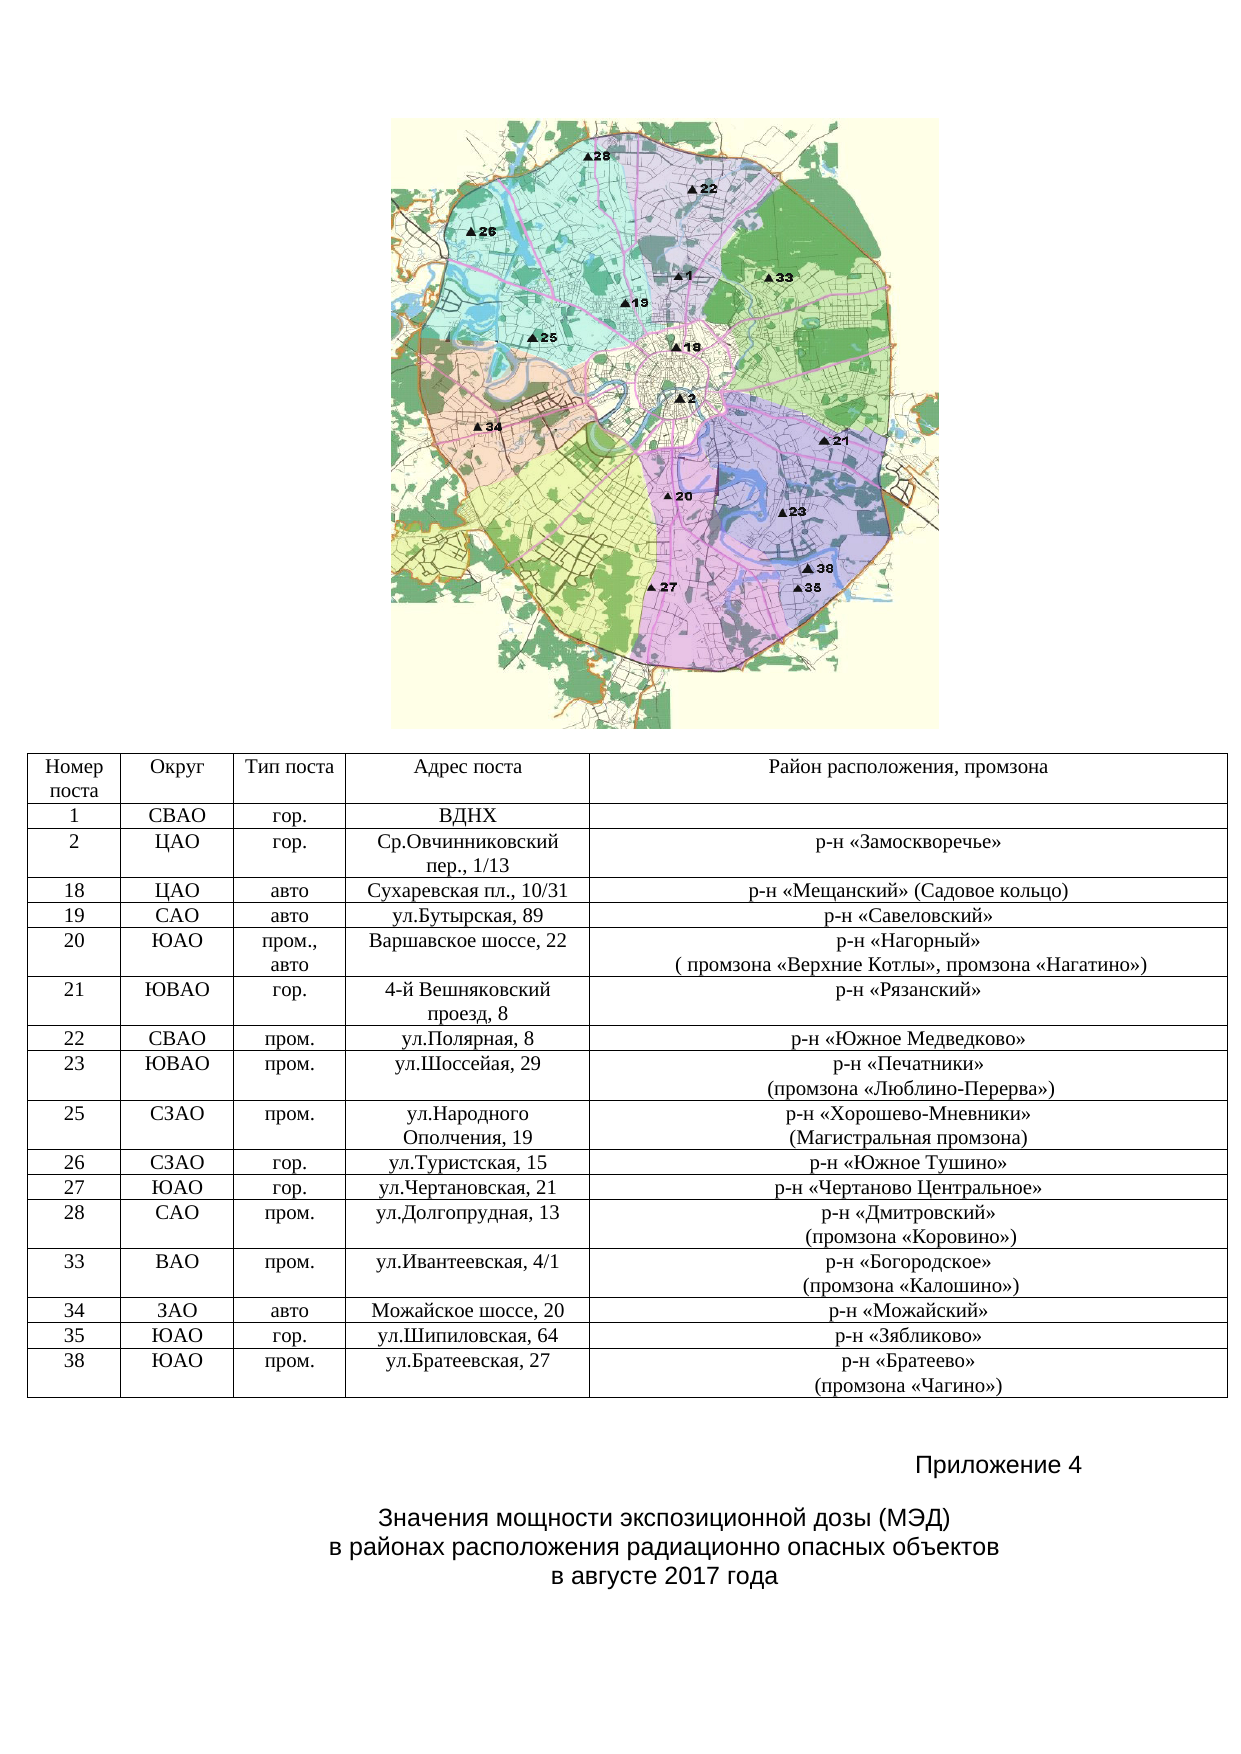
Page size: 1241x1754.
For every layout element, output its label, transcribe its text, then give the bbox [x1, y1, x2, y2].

table_cell авто [234, 1298, 345, 1322]
table_cell гор. [234, 1150, 345, 1174]
table_cell Сухаревская пл., 10/31 [346, 878, 589, 902]
table_cell 23 [28, 1051, 120, 1099]
table_cell 22 [28, 1026, 120, 1050]
text Значения мощности экспозиционной дозы (МЭД) [177, 1503, 1152, 1532]
table_cell 1 [28, 804, 120, 827]
table_cell 20 [28, 928, 120, 976]
table_cell ул.Чертановская, 21 [346, 1175, 589, 1199]
table_cell р-н «Богородское» (промзона «Калошино») [590, 1249, 1227, 1297]
table_cell 28 [28, 1200, 120, 1248]
table_cell ЮВАО [121, 977, 233, 1025]
table_cell ЦАО [121, 829, 233, 877]
table_cell ЮАО [121, 1175, 233, 1199]
table_cell пром., авто [234, 928, 345, 976]
table_cell ул.Ивантеевская, 4/1 [346, 1249, 589, 1297]
table_cell 4-й Вешняковский проезд, 8 [346, 977, 589, 1025]
table_cell 2 [28, 829, 120, 877]
table_cell 21 [28, 977, 120, 1025]
table_header Адрес поста [346, 754, 589, 802]
table_cell пром. [234, 1349, 345, 1397]
table_cell Варшавское шоссе, 22 [346, 928, 589, 976]
table_cell 18 [28, 878, 120, 902]
subtitle Приложение 4 [841, 1450, 1152, 1479]
table_cell р-н «Южное Тушино» [590, 1150, 1227, 1174]
table_cell САО [121, 1200, 233, 1248]
picture [391, 118, 939, 729]
table_cell р-н «Можайский» [590, 1298, 1227, 1322]
table_cell ул.Полярная, 8 [346, 1026, 589, 1050]
table_header Тип поста [234, 754, 345, 802]
table_cell р-н «Мещанский» (Садовое кольцо) [590, 878, 1227, 902]
table_cell ЗАО [121, 1298, 233, 1322]
table_cell ул.Долгопрудная, 13 [346, 1200, 589, 1248]
table_cell Можайское шоссе, 20 [346, 1298, 589, 1322]
table_cell 25 [28, 1101, 120, 1149]
table_cell 27 [28, 1175, 120, 1199]
table_cell 34 [28, 1298, 120, 1322]
table_cell ВАО [121, 1249, 233, 1297]
table_cell гор. [234, 1323, 345, 1347]
table_cell СВАО [121, 1026, 233, 1050]
table_cell ЦАО [121, 878, 233, 902]
table_cell 38 [28, 1349, 120, 1397]
text в районах расположения радиационно опасных объектов [177, 1532, 1152, 1561]
table_cell Ср.Овчинниковский пер., 1/13 [346, 829, 589, 877]
table_cell пром. [234, 1200, 345, 1248]
table_cell р-н «Южное Медведково» [590, 1026, 1227, 1050]
table_cell 33 [28, 1249, 120, 1297]
table_cell пром. [234, 1101, 345, 1149]
table_cell авто [234, 903, 345, 927]
table_cell ЮАО [121, 1349, 233, 1397]
table_cell ул.Бутырская, 89 [346, 903, 589, 927]
table_cell р-н «Зябликово» [590, 1323, 1227, 1347]
table_cell р-н «Нагорный» ( промзона «Верхние Котлы», промзона «Нагатино») [590, 928, 1227, 976]
table_cell 19 [28, 903, 120, 927]
table_cell ул.Народного Ополчения, 19 [346, 1101, 589, 1149]
table_header Номер поста [28, 754, 120, 802]
table_header Округ [121, 754, 233, 802]
table_cell СЗАО [121, 1101, 233, 1149]
table_cell СВАО [121, 804, 233, 827]
table_cell р-н «Братеево» (промзона «Чагино») [590, 1349, 1227, 1397]
table_cell р-н «Савеловский» [590, 903, 1227, 927]
table_cell р-н «Рязанский» [590, 977, 1227, 1025]
table_cell пром. [234, 1249, 345, 1297]
table_cell гор. [234, 977, 345, 1025]
table_cell ул.Туристская, 15 [346, 1150, 589, 1174]
table_cell СЗАО [121, 1150, 233, 1174]
table_cell [590, 804, 1227, 827]
table_cell р-н «Замоскворечье» [590, 829, 1227, 877]
table_cell р-н «Хорошево-Мневники» (Магистральная промзона) [590, 1101, 1227, 1149]
table_cell ЮАО [121, 928, 233, 976]
table_cell ЮВАО [121, 1051, 233, 1099]
table_cell р-н «Печатники» (промзона «Люблино-Перерва») [590, 1051, 1227, 1099]
table_cell 26 [28, 1150, 120, 1174]
table_cell р-н «Дмитровский» (промзона «Коровино») [590, 1200, 1227, 1248]
table_cell пром. [234, 1051, 345, 1099]
table_cell ЮАО [121, 1323, 233, 1347]
table_cell ул.Шипиловская, 64 [346, 1323, 589, 1347]
table_cell ул.Братеевская, 27 [346, 1349, 589, 1397]
text в августе 2017 года [177, 1561, 1152, 1589]
table_cell пром. [234, 1026, 345, 1050]
table_cell р-н «Чертаново Центральное» [590, 1175, 1227, 1199]
table_cell ВДНХ [346, 804, 589, 827]
table_cell 35 [28, 1323, 120, 1347]
table_cell САО [121, 903, 233, 927]
table_cell гор. [234, 829, 345, 877]
table_cell авто [234, 878, 345, 902]
table_cell гор. [234, 804, 345, 827]
table_header Район расположения, промзона [590, 754, 1227, 802]
table_cell ул.Шоссейая, 29 [346, 1051, 589, 1099]
table_cell гор. [234, 1175, 345, 1199]
